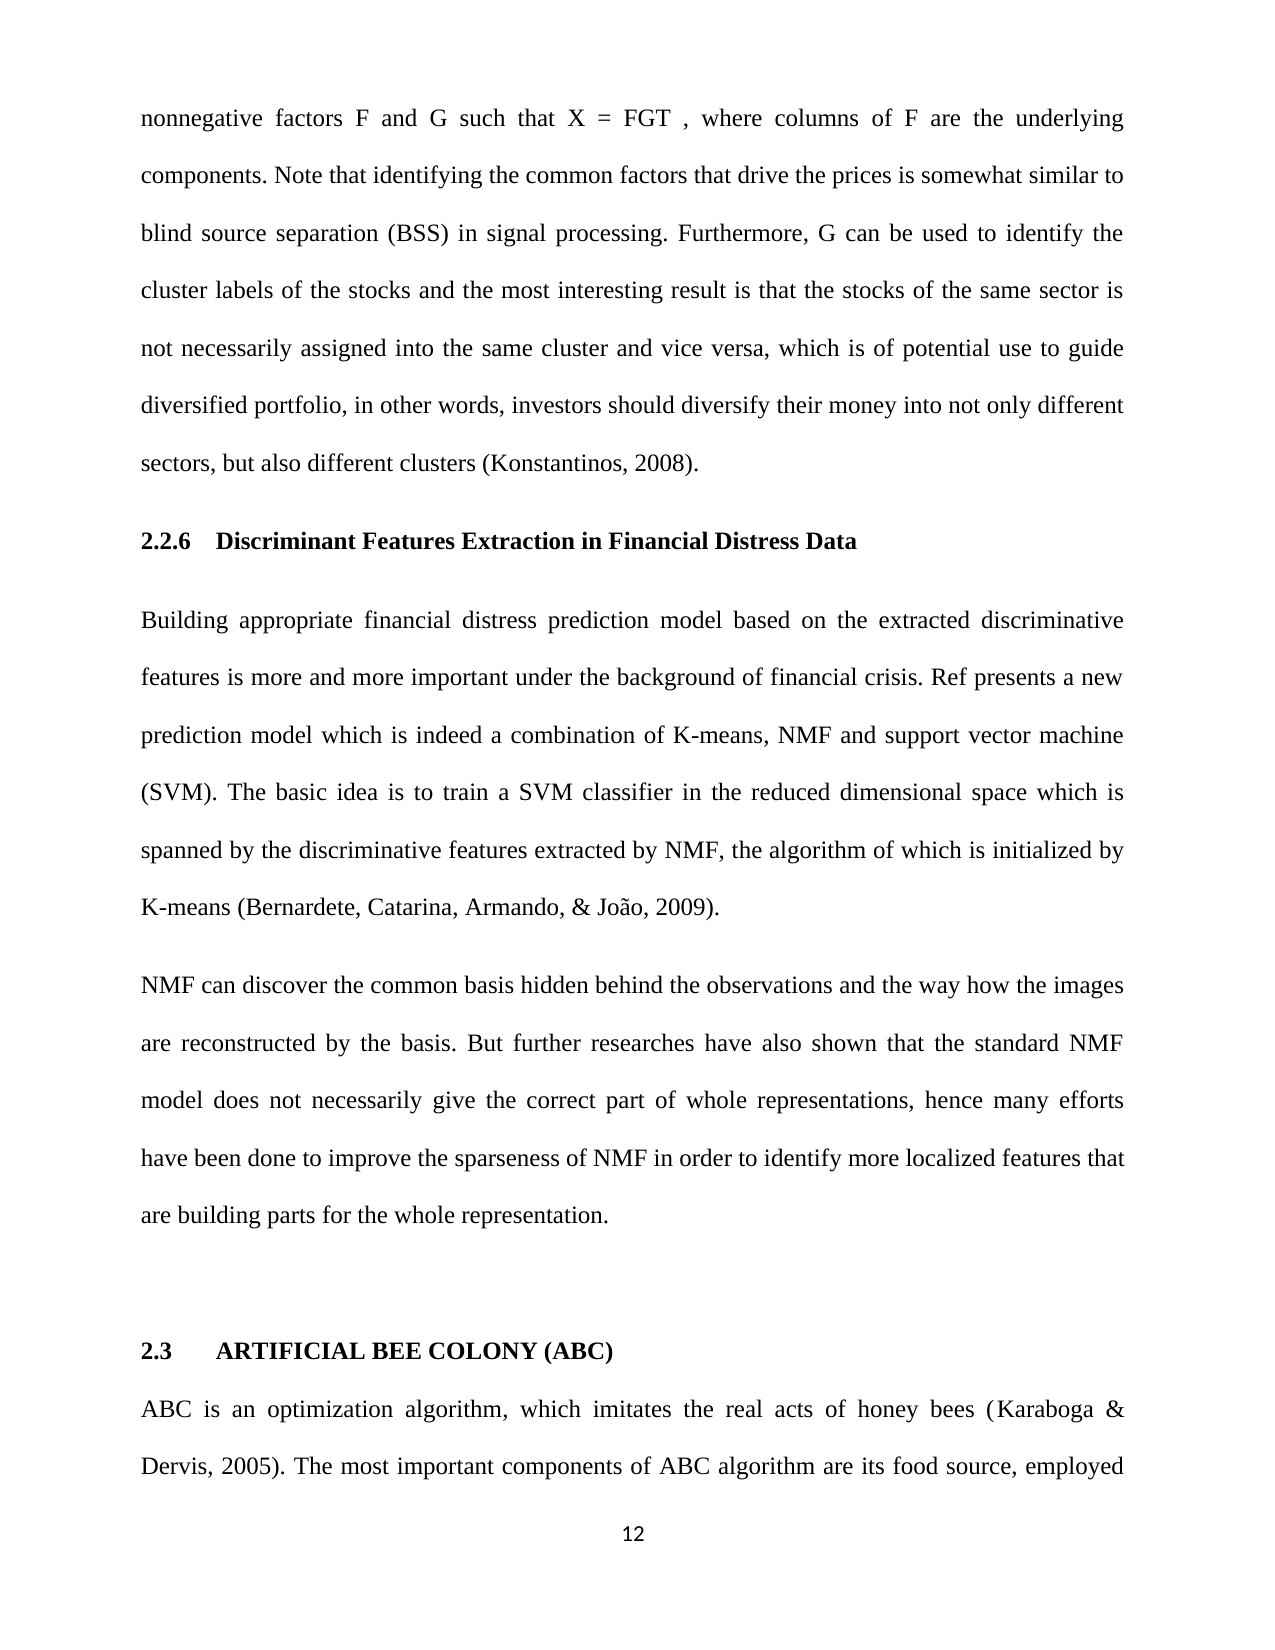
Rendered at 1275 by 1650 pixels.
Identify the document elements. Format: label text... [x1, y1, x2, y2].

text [141, 1394, 1125, 1480]
text NMF can discover the common basis hidden behind the observations and the way how the images are reconstructed by the basis. But further researches have also shown that the standard NMF model does not necessarily give the correct part of whole representations, hence many efforts have been done to improve the sparseness of NMF in order to identify more localized features that are building parts for the whole representation. [141, 971, 1125, 1229]
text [141, 103, 1125, 477]
text Building appropriate financial distress prediction model based on the extracted discriminative features is more and more important under the background of financial crisis. Ref presents a new prediction model which is indeed a combination of K-means, NMF and support vector machine (SVM). The basic idea is to train a SVM classifier in the reduced dimensional space which is spanned by the discriminative features extracted by NMF, the algorithm of which is initialized by K-means (Bernardete, Catarina, Armando, & João, 2009). [141, 605, 1125, 921]
text 2.2.6 Discriminant Features Extraction in Financial Distress Data [141, 526, 1125, 555]
text 2.3 ARTIFICIAL BEE COLONY (ABC) [141, 1336, 1125, 1365]
